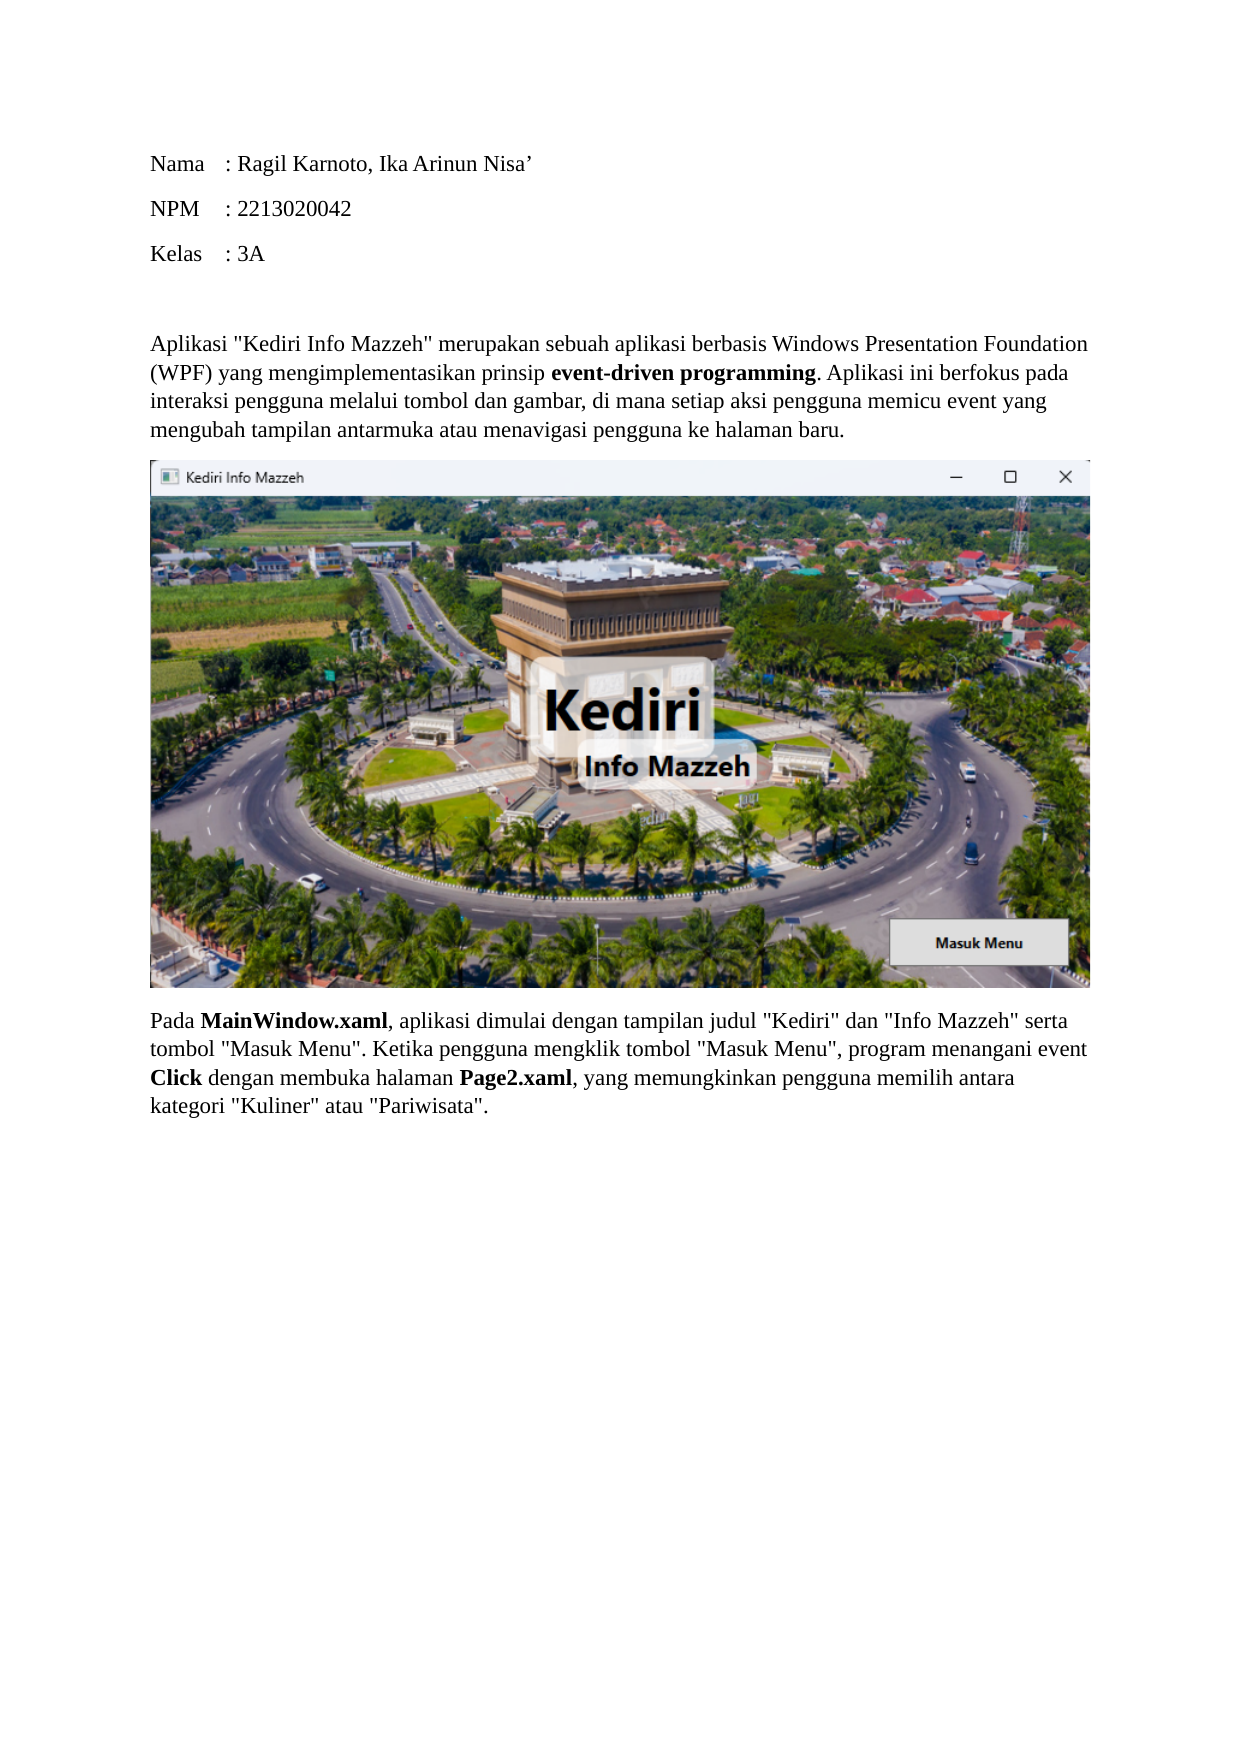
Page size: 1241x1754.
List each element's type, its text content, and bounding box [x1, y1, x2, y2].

text Nama : Ragil Karnoto, Ika Arinun Nisa’ [150, 150, 1090, 176]
text NPM : 2213020042 [150, 195, 1090, 221]
text Pada MainWindow.xaml, aplikasi dimulai dengan tampilan judul "Kediri" dan "Info Mazzeh" serta tombol "Masuk Menu". Ketika pengguna mengklik tombol "Masuk Menu", program menangani event Click dengan membuka halaman Page2.xaml, yang memungkinkan pengguna memilih antara kategori "Kuliner" atau "Pariwisata". [150, 1007, 1090, 1118]
text Aplikasi "Kediri Info Mazzeh" merupakan sebuah aplikasi berbasis Windows Presentation Foundation (WPF) yang mengimplementasikan prinsip event-driven programming. Aplikasi ini berfokus pada interaksi pengguna melalui tombol dan gambar, di mana setiap aksi pengguna memicu event yang mengubah tampilan antarmuka atau menavigasi pengguna ke halaman baru. [150, 330, 1090, 442]
text Kelas : 3A [150, 240, 1090, 267]
picture [150, 460, 1091, 988]
